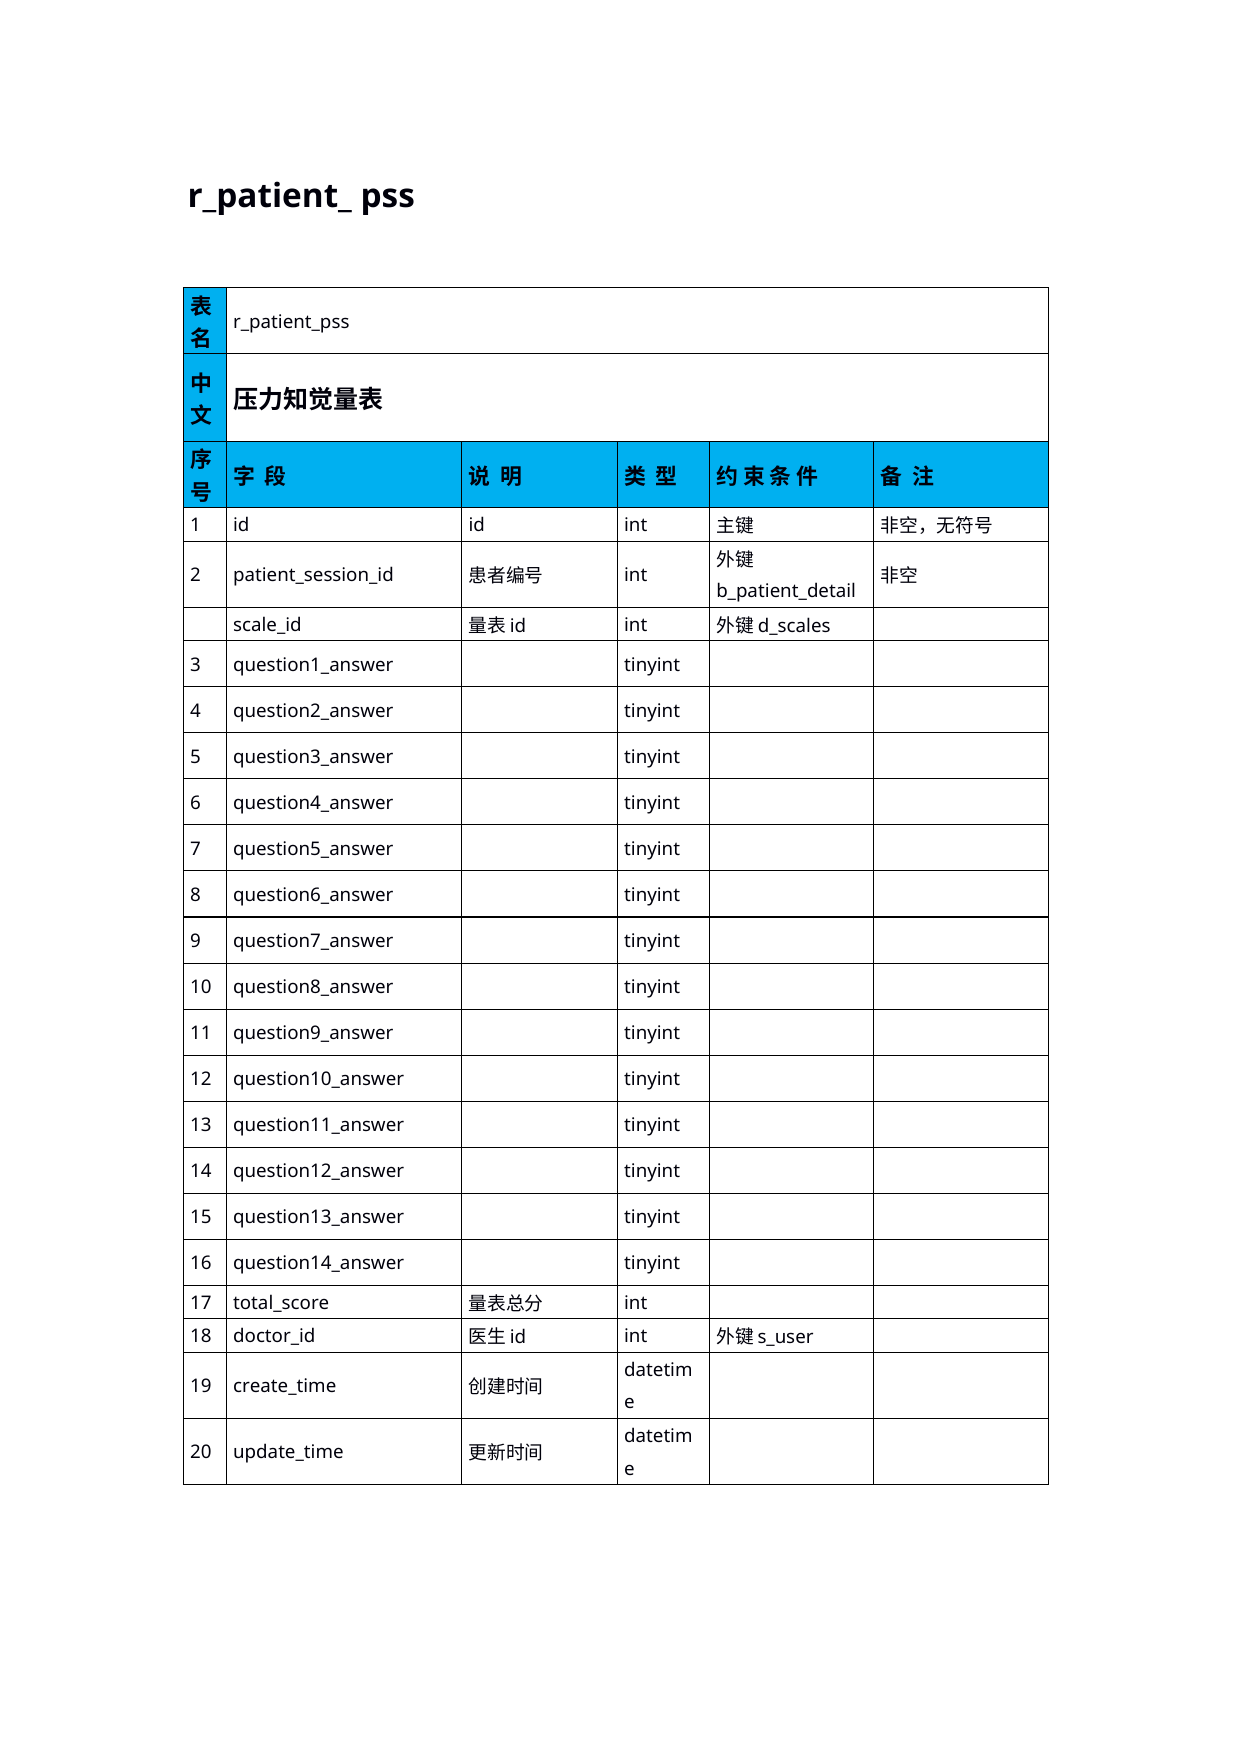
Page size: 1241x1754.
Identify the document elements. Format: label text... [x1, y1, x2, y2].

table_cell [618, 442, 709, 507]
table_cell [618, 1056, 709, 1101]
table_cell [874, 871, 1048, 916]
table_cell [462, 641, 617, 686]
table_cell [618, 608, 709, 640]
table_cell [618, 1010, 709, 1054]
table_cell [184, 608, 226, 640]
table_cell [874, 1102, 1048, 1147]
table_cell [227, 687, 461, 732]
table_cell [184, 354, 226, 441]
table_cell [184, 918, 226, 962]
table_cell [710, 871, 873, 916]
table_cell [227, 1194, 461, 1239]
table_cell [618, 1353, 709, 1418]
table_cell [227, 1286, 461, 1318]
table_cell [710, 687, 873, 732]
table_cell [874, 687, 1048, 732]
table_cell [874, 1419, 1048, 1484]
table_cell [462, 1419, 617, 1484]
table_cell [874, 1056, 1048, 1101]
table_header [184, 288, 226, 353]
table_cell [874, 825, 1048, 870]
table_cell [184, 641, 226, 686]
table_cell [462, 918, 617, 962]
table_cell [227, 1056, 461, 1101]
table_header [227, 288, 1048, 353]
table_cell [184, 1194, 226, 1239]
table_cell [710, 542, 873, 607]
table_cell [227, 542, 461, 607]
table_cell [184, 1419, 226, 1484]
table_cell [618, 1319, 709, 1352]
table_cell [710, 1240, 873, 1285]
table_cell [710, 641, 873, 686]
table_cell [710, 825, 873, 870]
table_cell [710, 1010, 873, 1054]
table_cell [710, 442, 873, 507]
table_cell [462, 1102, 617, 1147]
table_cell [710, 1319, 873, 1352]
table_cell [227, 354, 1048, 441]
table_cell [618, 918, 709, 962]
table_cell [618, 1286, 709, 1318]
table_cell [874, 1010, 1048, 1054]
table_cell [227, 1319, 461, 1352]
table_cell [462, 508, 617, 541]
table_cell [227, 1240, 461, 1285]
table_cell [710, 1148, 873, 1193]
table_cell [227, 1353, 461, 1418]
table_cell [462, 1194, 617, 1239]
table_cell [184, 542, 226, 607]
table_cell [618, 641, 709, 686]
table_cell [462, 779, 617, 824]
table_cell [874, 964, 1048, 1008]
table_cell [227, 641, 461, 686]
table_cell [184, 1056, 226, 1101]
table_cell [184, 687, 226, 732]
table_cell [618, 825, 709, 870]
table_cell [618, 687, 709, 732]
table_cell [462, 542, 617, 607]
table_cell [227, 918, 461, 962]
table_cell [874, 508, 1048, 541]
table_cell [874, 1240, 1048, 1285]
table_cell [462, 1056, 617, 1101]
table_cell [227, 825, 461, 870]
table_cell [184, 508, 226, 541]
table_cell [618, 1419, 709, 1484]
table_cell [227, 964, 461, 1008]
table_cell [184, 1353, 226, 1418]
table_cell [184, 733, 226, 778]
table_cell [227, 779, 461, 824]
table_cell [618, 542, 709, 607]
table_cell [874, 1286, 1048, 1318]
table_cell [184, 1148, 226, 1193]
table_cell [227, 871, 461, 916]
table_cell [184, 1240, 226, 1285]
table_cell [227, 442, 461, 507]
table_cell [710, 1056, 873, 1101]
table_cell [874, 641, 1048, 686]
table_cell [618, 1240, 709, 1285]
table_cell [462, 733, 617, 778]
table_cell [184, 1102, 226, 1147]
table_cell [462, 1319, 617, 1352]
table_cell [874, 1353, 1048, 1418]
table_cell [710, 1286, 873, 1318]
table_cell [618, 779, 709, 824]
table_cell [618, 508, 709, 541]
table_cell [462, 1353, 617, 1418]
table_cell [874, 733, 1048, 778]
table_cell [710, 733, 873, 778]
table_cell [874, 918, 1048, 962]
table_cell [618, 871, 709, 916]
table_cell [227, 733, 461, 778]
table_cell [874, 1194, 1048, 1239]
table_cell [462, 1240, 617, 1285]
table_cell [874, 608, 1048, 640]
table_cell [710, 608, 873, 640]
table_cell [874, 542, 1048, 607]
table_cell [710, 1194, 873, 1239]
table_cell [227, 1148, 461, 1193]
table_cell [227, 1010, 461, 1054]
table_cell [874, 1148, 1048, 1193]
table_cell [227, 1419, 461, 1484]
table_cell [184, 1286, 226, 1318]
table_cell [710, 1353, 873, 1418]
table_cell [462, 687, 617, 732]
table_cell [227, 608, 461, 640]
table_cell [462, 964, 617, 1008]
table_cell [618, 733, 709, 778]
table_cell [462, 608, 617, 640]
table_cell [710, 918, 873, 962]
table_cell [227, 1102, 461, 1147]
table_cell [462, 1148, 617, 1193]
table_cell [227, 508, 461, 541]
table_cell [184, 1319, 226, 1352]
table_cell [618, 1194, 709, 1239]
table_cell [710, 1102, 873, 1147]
subtitle r_patient_ pss [187, 162, 1053, 227]
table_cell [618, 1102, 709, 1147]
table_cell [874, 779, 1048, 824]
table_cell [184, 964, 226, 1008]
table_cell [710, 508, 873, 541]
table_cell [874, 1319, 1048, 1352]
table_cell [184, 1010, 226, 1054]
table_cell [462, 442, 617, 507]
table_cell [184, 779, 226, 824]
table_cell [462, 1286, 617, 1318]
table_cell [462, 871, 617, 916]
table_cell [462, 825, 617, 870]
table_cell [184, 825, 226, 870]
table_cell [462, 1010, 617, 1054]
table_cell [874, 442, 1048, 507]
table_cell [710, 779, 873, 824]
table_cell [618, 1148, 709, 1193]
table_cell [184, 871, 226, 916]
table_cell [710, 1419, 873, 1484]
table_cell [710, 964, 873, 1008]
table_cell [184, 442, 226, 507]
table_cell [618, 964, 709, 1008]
